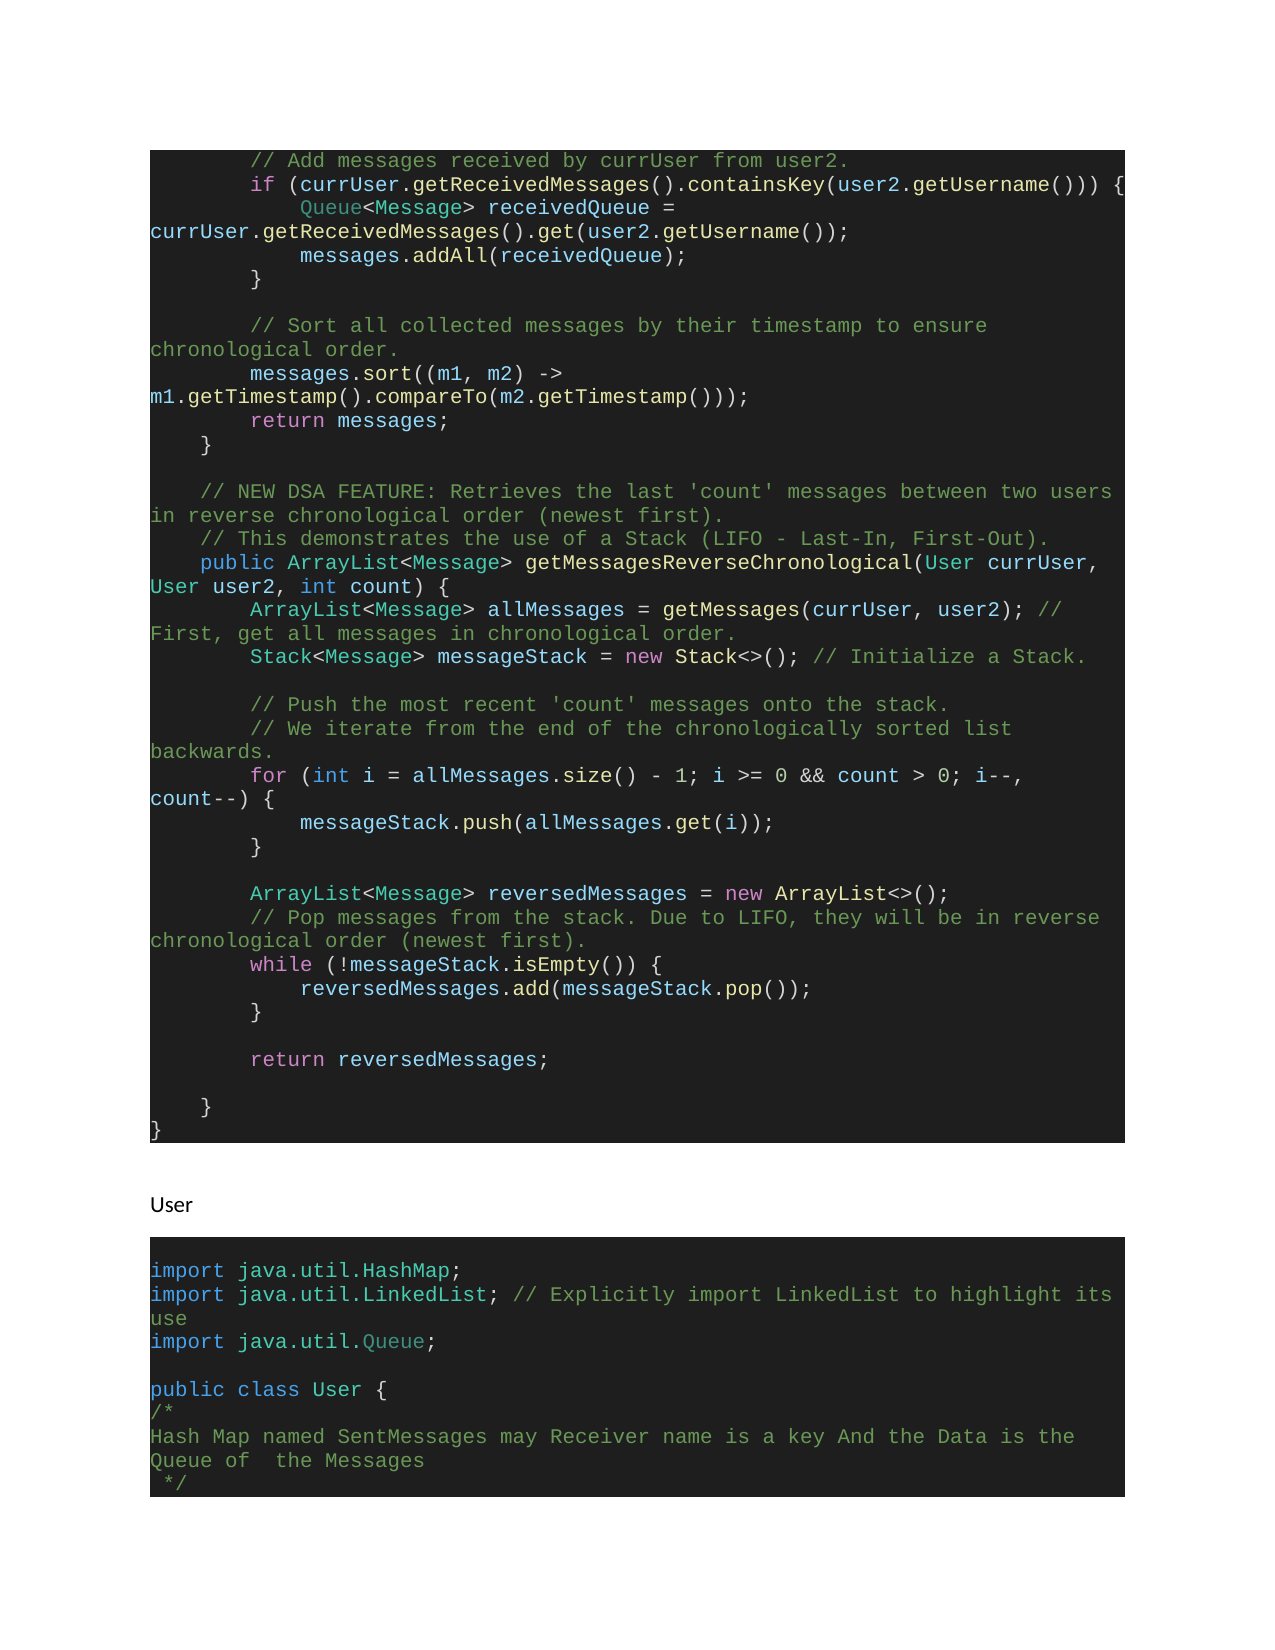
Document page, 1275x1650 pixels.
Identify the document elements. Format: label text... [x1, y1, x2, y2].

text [150, 1237, 1125, 1497]
text User [150, 1190, 1125, 1218]
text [150, 150, 1125, 1143]
